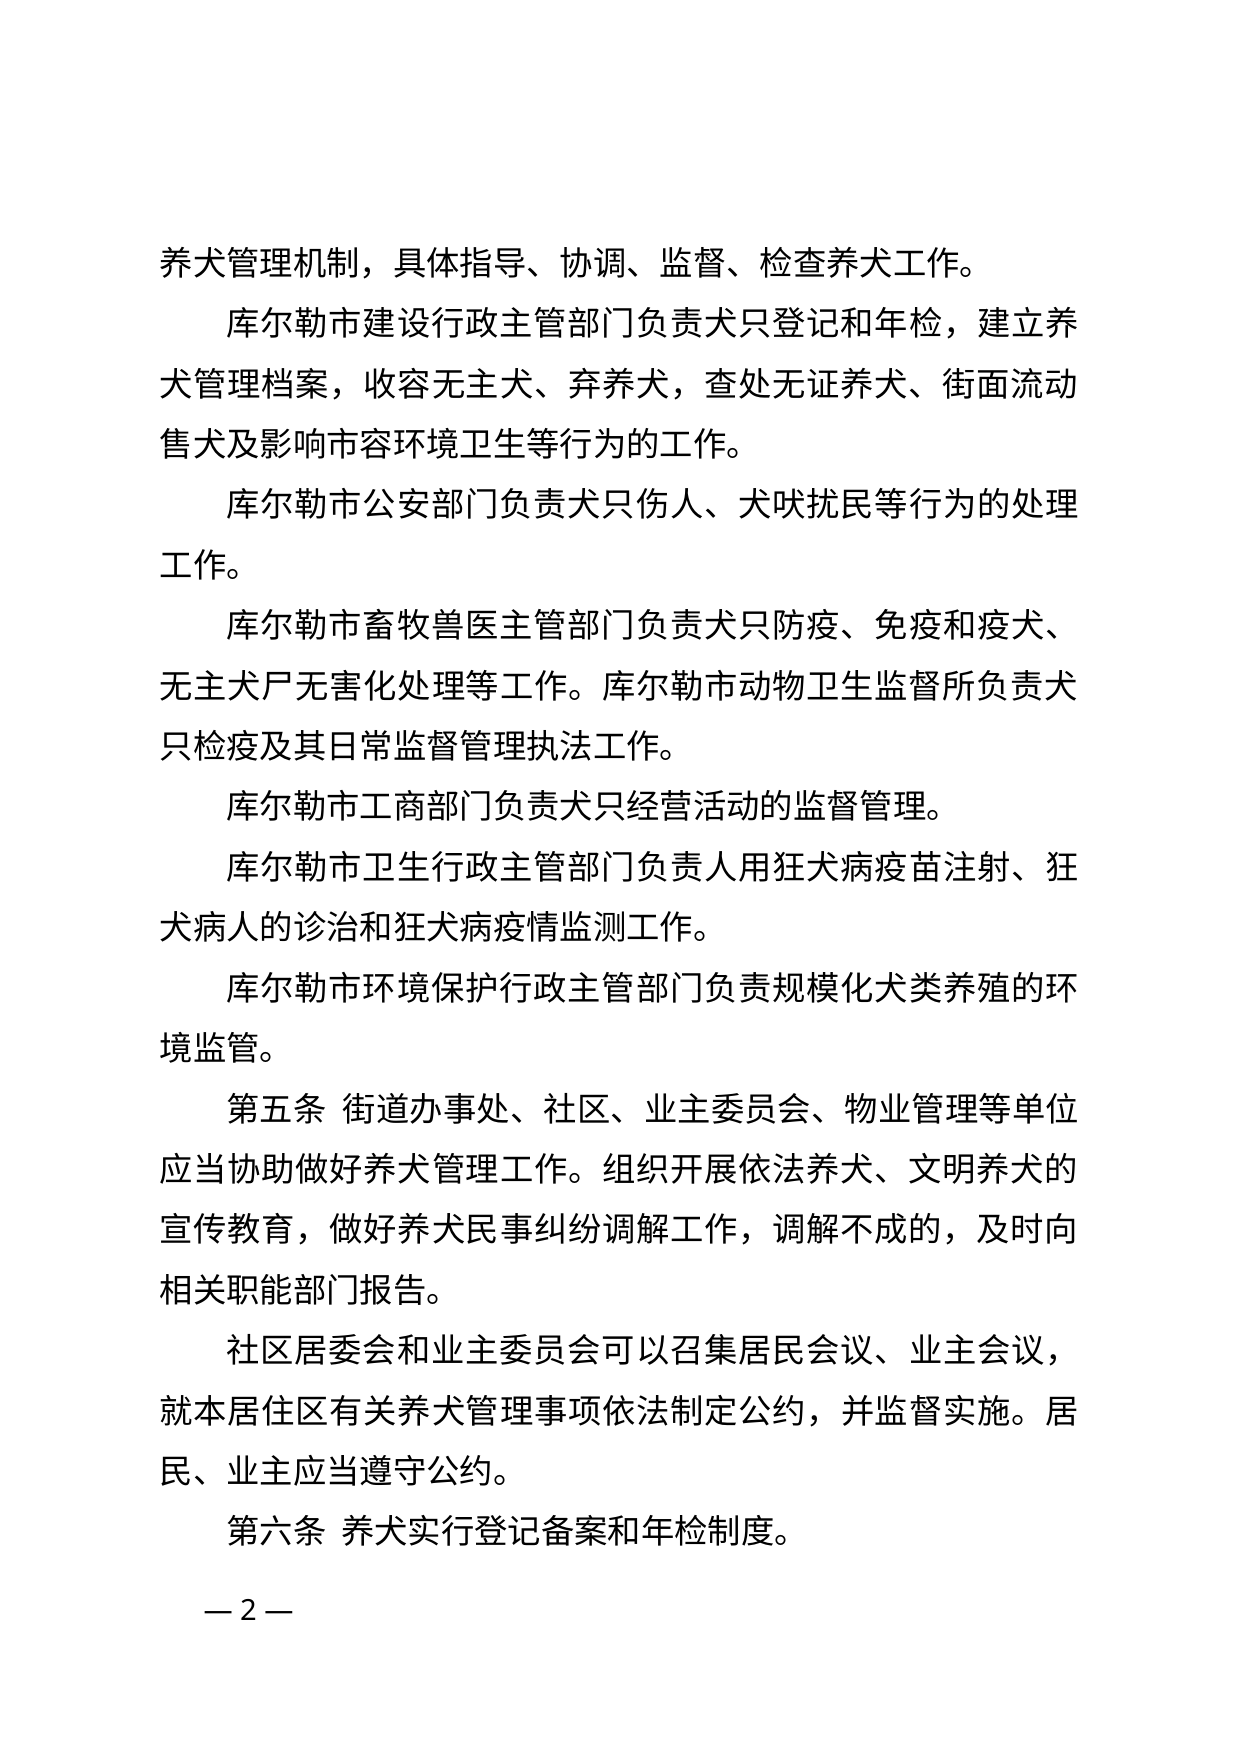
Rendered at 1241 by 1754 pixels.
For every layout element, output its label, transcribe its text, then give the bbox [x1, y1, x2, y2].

text 社区居委会和业主委员会可以召集居民会议、业主会议，就本居住区有关养犬管理事项依法制定公约，并监督实施。居民、业主应当遵守公约。 [159, 1312, 1081, 1493]
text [159, 224, 1081, 285]
text 库尔勒市工商部门负责犬只经营活动的监督管理。 [159, 768, 1081, 828]
text 第六条 养犬实行登记备案和年检制度。 [159, 1493, 1081, 1553]
text 第五条 街道办事处、社区、业主委员会、物业管理等单位应当协助做好养犬管理工作。组织开展依法养犬、文明养犬的宣传教育，做好养犬民事纠纷调解工作，调解不成的，及时向相关职能部门报告。 [159, 1070, 1081, 1312]
text 库尔勒市畜牧兽医主管部门负责犬只防疫、免疫和疫犬、无主犬尸无害化处理等工作。库尔勒市动物卫生监督所负责犬只检疫及其日常监督管理执法工作。 [159, 587, 1081, 768]
text 库尔勒市环境保护行政主管部门负责规模化犬类养殖的环境监管。 [159, 949, 1081, 1070]
text 库尔勒市公安部门负责犬只伤人、犬吠扰民等行为的处理工作。 [159, 466, 1081, 587]
text 库尔勒市卫生行政主管部门负责人用狂犬病疫苗注射、狂犬病人的诊治和狂犬病疫情监测工作。 [159, 828, 1081, 949]
text 库尔勒市建设行政主管部门负责犬只登记和年检，建立养犬管理档案，收容无主犬、弃养犬，查处无证养犬、街面流动售犬及影响市容环境卫生等行为的工作。 [159, 285, 1081, 466]
